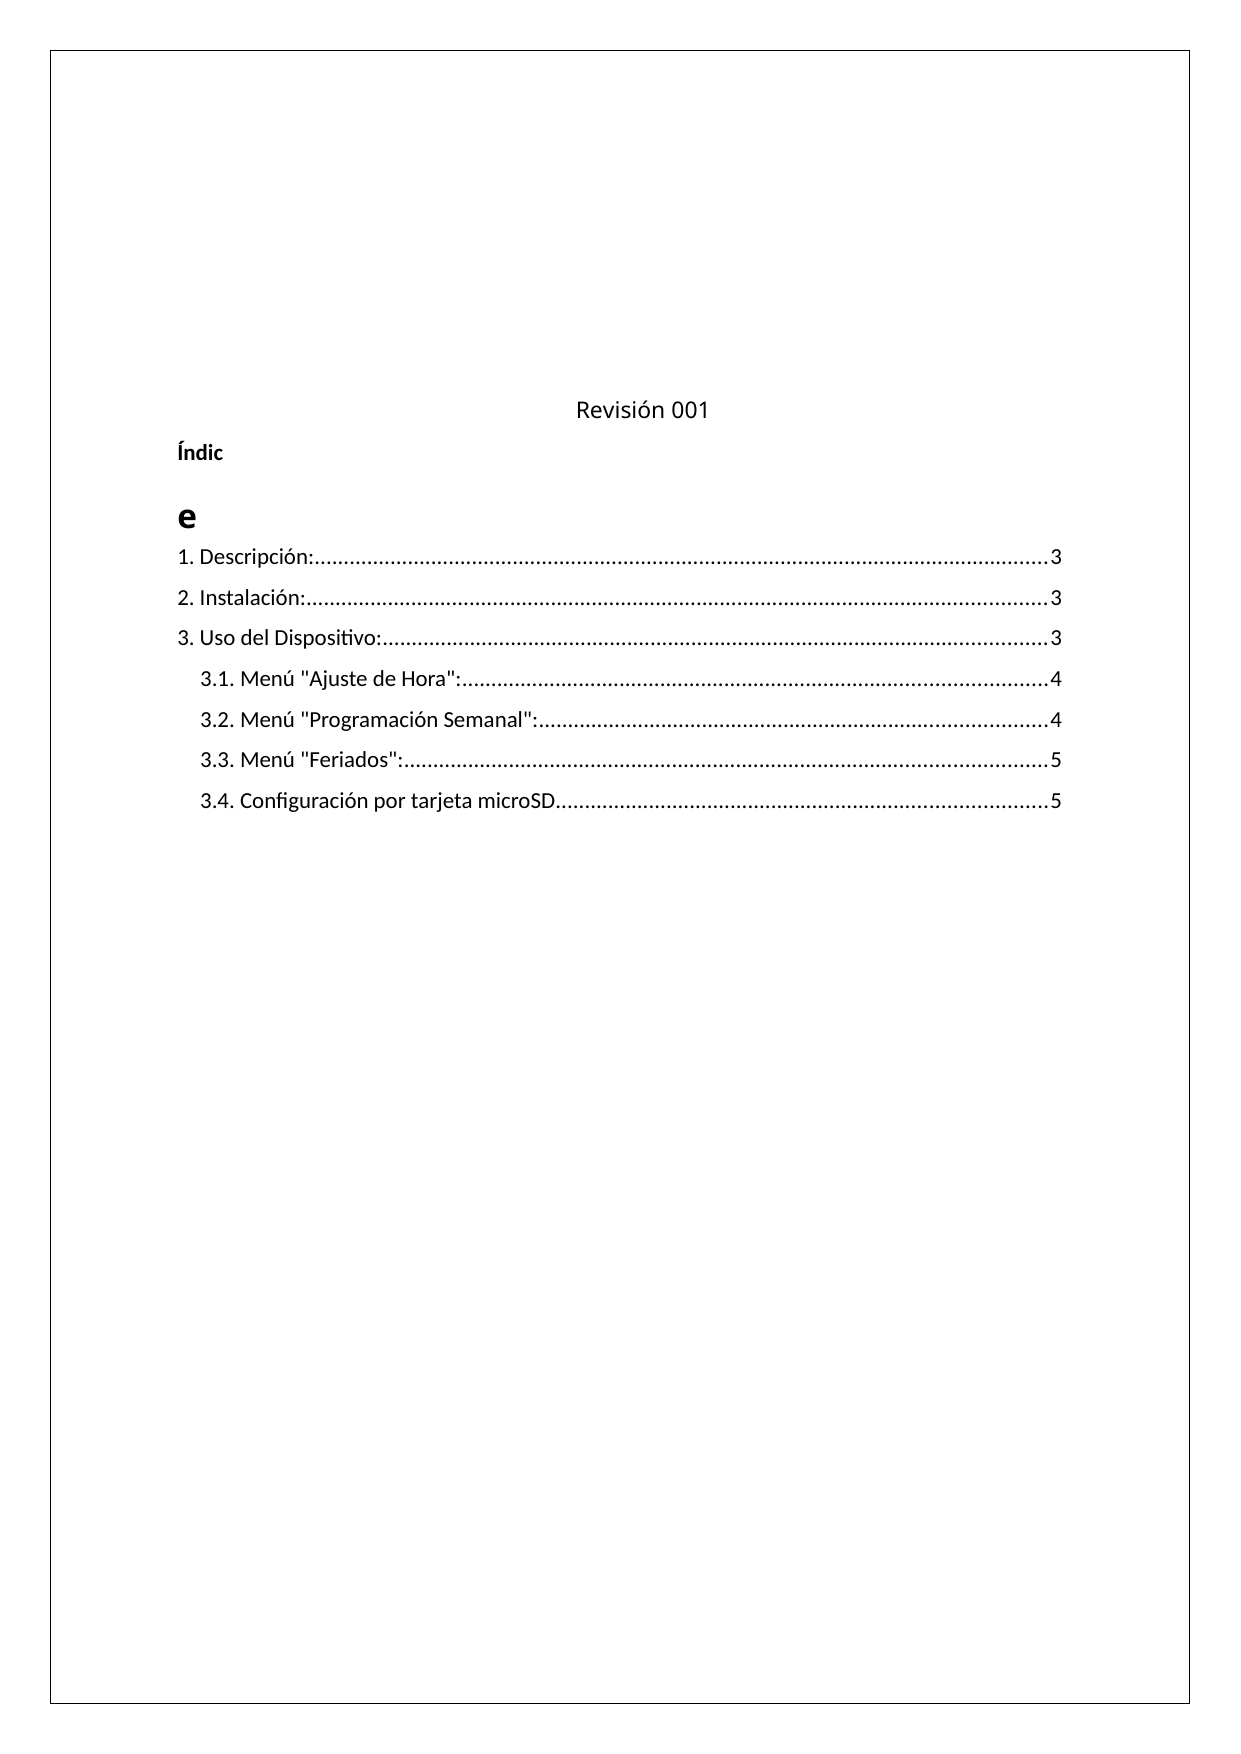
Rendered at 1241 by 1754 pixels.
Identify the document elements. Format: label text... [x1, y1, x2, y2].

text Revisión 001 [200, 394, 1063, 426]
